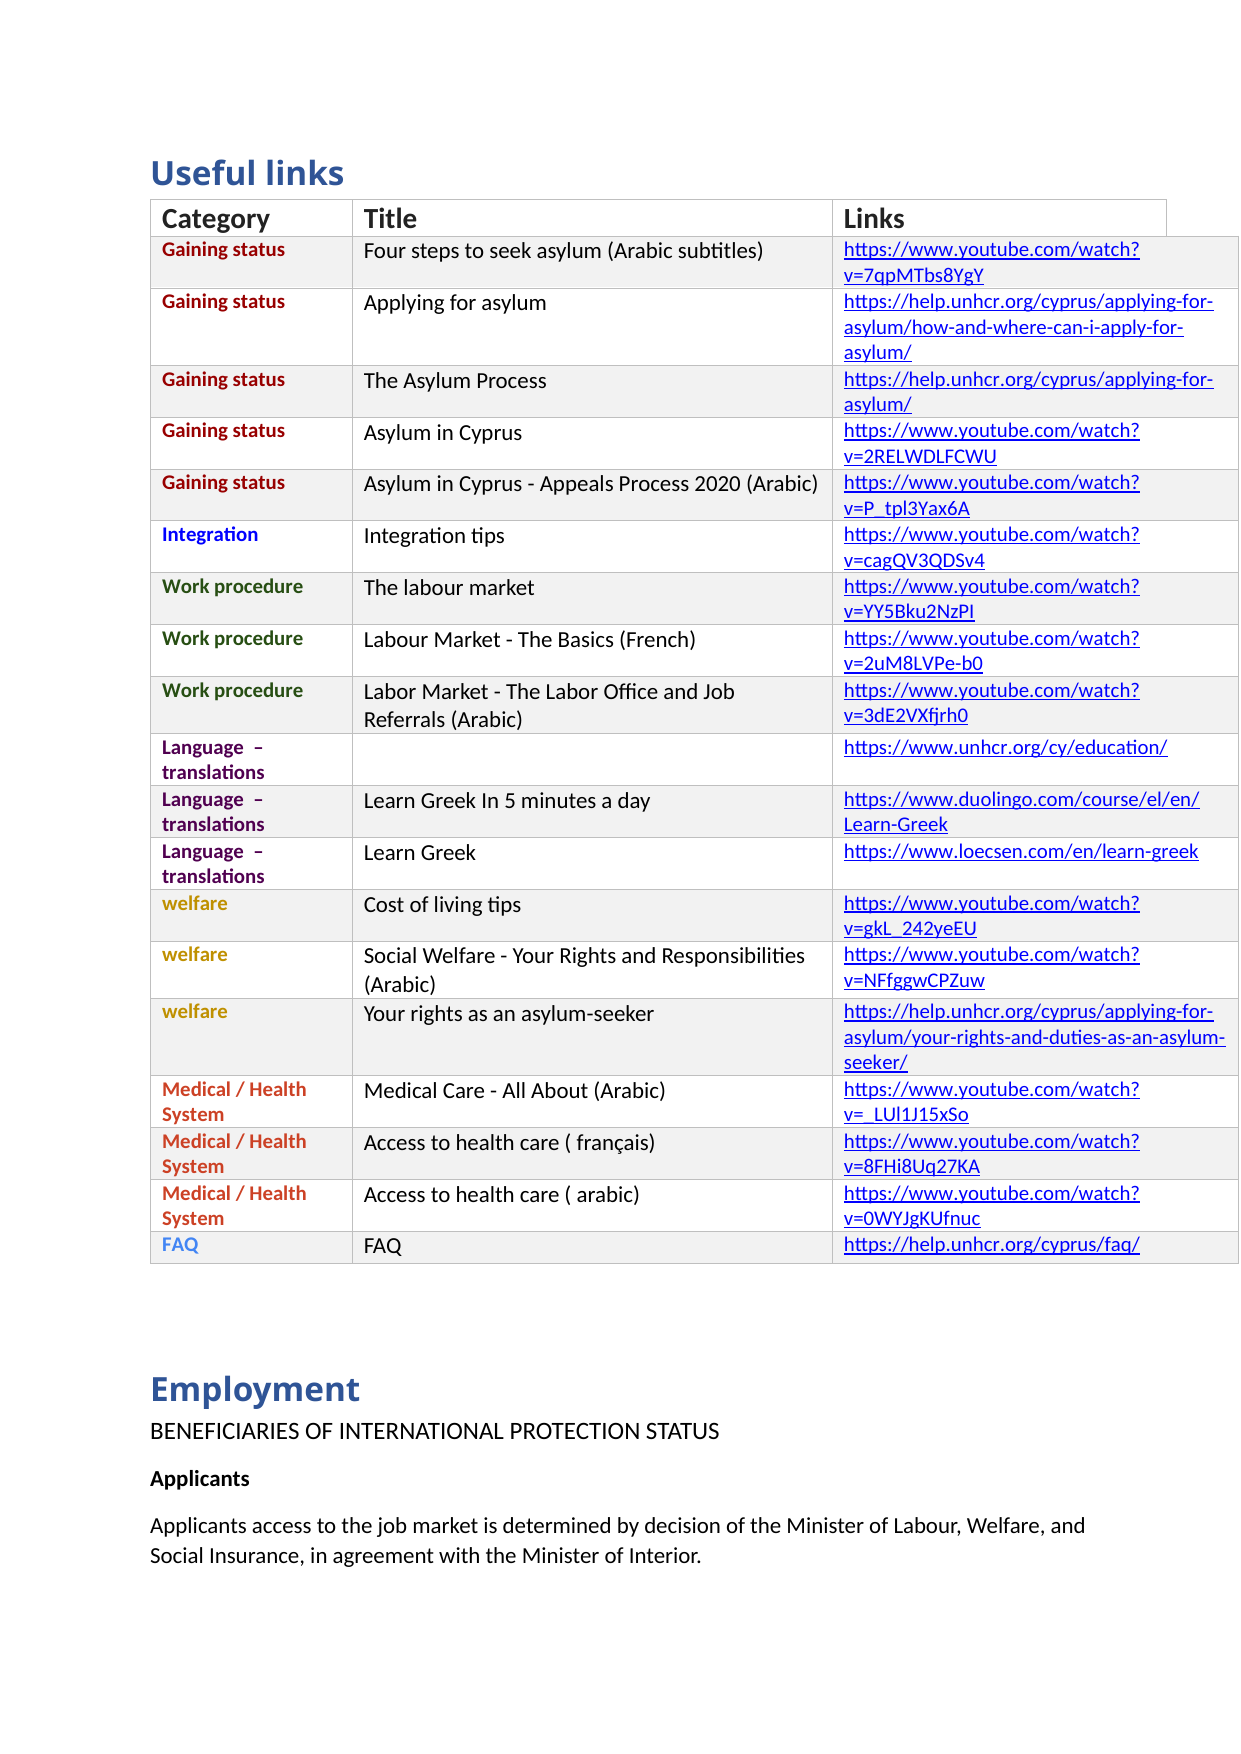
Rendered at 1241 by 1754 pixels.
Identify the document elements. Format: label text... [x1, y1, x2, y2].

table_cell https://www.youtube.com/watch?v=_LUl1J15xSo [833, 1076, 1238, 1127]
table_header Title [353, 200, 832, 236]
table_cell Learn Greek In 5 minutes a day [353, 786, 832, 837]
table_cell https://help.unhcr.org/cyprus/applying-for-asylum/ [833, 366, 1238, 417]
table_cell Language – translations [151, 786, 352, 837]
table_cell Medical / Health System [151, 1076, 352, 1127]
table_cell https://www.youtube.com/watch?v=8FHi8Uq27KA [833, 1128, 1238, 1179]
table_cell https://www.youtube.com/watch?v=3dE2VXfjrh0 [833, 677, 1238, 733]
table_cell https://www.youtube.com/watch?v=P_tpl3Yax6A [833, 470, 1238, 520]
table_cell Medical Care - All About (Arabic) [353, 1076, 832, 1127]
table_cell Access to health care ( arabic) [353, 1180, 832, 1231]
table_cell https://www.youtube.com/watch?v=2uM8LVPe-b0 [833, 625, 1238, 676]
table_cell Cost of living tips [353, 890, 832, 941]
table_cell https://www.youtube.com/watch?v=cagQV3QDSv4 [833, 521, 1238, 572]
table_cell https://www.duolingo.com/course/el/en/Learn-Greek [833, 786, 1238, 837]
table_cell Language – translations [151, 838, 352, 889]
table_cell Gaining status [151, 418, 352, 468]
table_cell Your rights as an asylum-seeker [353, 999, 832, 1075]
table_cell https://www.unhcr.org/cy/education/ [833, 734, 1238, 785]
table_cell Language – translations [151, 734, 352, 785]
table_cell Asylum in Cyprus - Appeals Process 2020 (Arabic) [353, 470, 832, 520]
table_cell Work procedure [151, 677, 352, 733]
table_cell https://help.unhcr.org/cyprus/applying-for-asylum/how-and-where-can-i-apply-for-asylum/ [833, 289, 1238, 365]
table_cell Applying for asylum [353, 289, 832, 365]
table_cell https://www.youtube.com/watch?v=7qpMTbs8YgY [833, 237, 1238, 287]
table_cell welfare [151, 999, 352, 1075]
table_cell https://www.loecsen.com/en/learn-greek [833, 838, 1238, 889]
table_cell https://www.youtube.com/watch?v=NFfggwCPZuw [833, 942, 1238, 998]
table_cell The labour market [353, 573, 832, 624]
table_cell https://help.unhcr.org/cyprus/faq/ [833, 1232, 1238, 1263]
table_cell Four steps to seek asylum (Arabic subtitles) [353, 237, 832, 287]
table_cell Labor Market - The Labor Office and Job Referrals (Arabic) [353, 677, 832, 733]
table_cell https://www.youtube.com/watch?v=2RELWDLFCWU [833, 418, 1238, 468]
table_cell https://www.youtube.com/watch?v=gkL_242yeEU [833, 890, 1238, 941]
subtitle Employment [150, 1366, 1090, 1411]
table_cell Integration [151, 521, 352, 572]
table_cell Gaining status [151, 289, 352, 365]
table_cell Asylum in Cyprus [353, 418, 832, 468]
table_cell Work procedure [151, 625, 352, 676]
table_header Category [151, 200, 352, 236]
table_cell Medical / Health System [151, 1180, 352, 1231]
text Applicants [150, 1464, 1090, 1493]
table_cell The Asylum Process [353, 366, 832, 417]
table_cell Social Welfare - Your Rights and Responsibilities (Arabic) [353, 942, 832, 998]
table_header Links [833, 200, 1166, 236]
table_cell welfare [151, 942, 352, 998]
table_cell Labour Market - The Basics (French) [353, 625, 832, 676]
table_cell Access to health care ( français) [353, 1128, 832, 1179]
table_cell Learn Greek [353, 838, 832, 889]
table_cell Integration tips [353, 521, 832, 572]
subtitle Useful links [150, 150, 1090, 195]
table_cell https://www.youtube.com/watch?v=0WYJgKUfnuc [833, 1180, 1238, 1231]
text BENEFICIARIES OF INTERNATIONAL PROTECTION STATUS [150, 1415, 1090, 1446]
table_cell https://help.unhcr.org/cyprus/applying-for-asylum/your-rights-and-duties-as-an-asylum-seeker/ [833, 999, 1238, 1075]
table_cell FAQ [151, 1232, 352, 1263]
table_cell Medical / Health System [151, 1128, 352, 1179]
table_cell FAQ [353, 1232, 832, 1263]
table_cell Gaining status [151, 366, 352, 417]
table_cell welfare [151, 890, 352, 941]
table_cell Work procedure [151, 573, 352, 624]
table_cell Gaining status [151, 237, 352, 287]
table_cell Gaining status [151, 470, 352, 520]
table_cell [353, 734, 832, 785]
table_cell https://www.youtube.com/watch?v=YY5Bku2NzPI [833, 573, 1238, 624]
text Applicants access to the job market is determined by decision of the Minister of Labour, Welfare, and Social Insurance, in agreement with the Minister of Interior. [150, 1511, 1090, 1570]
